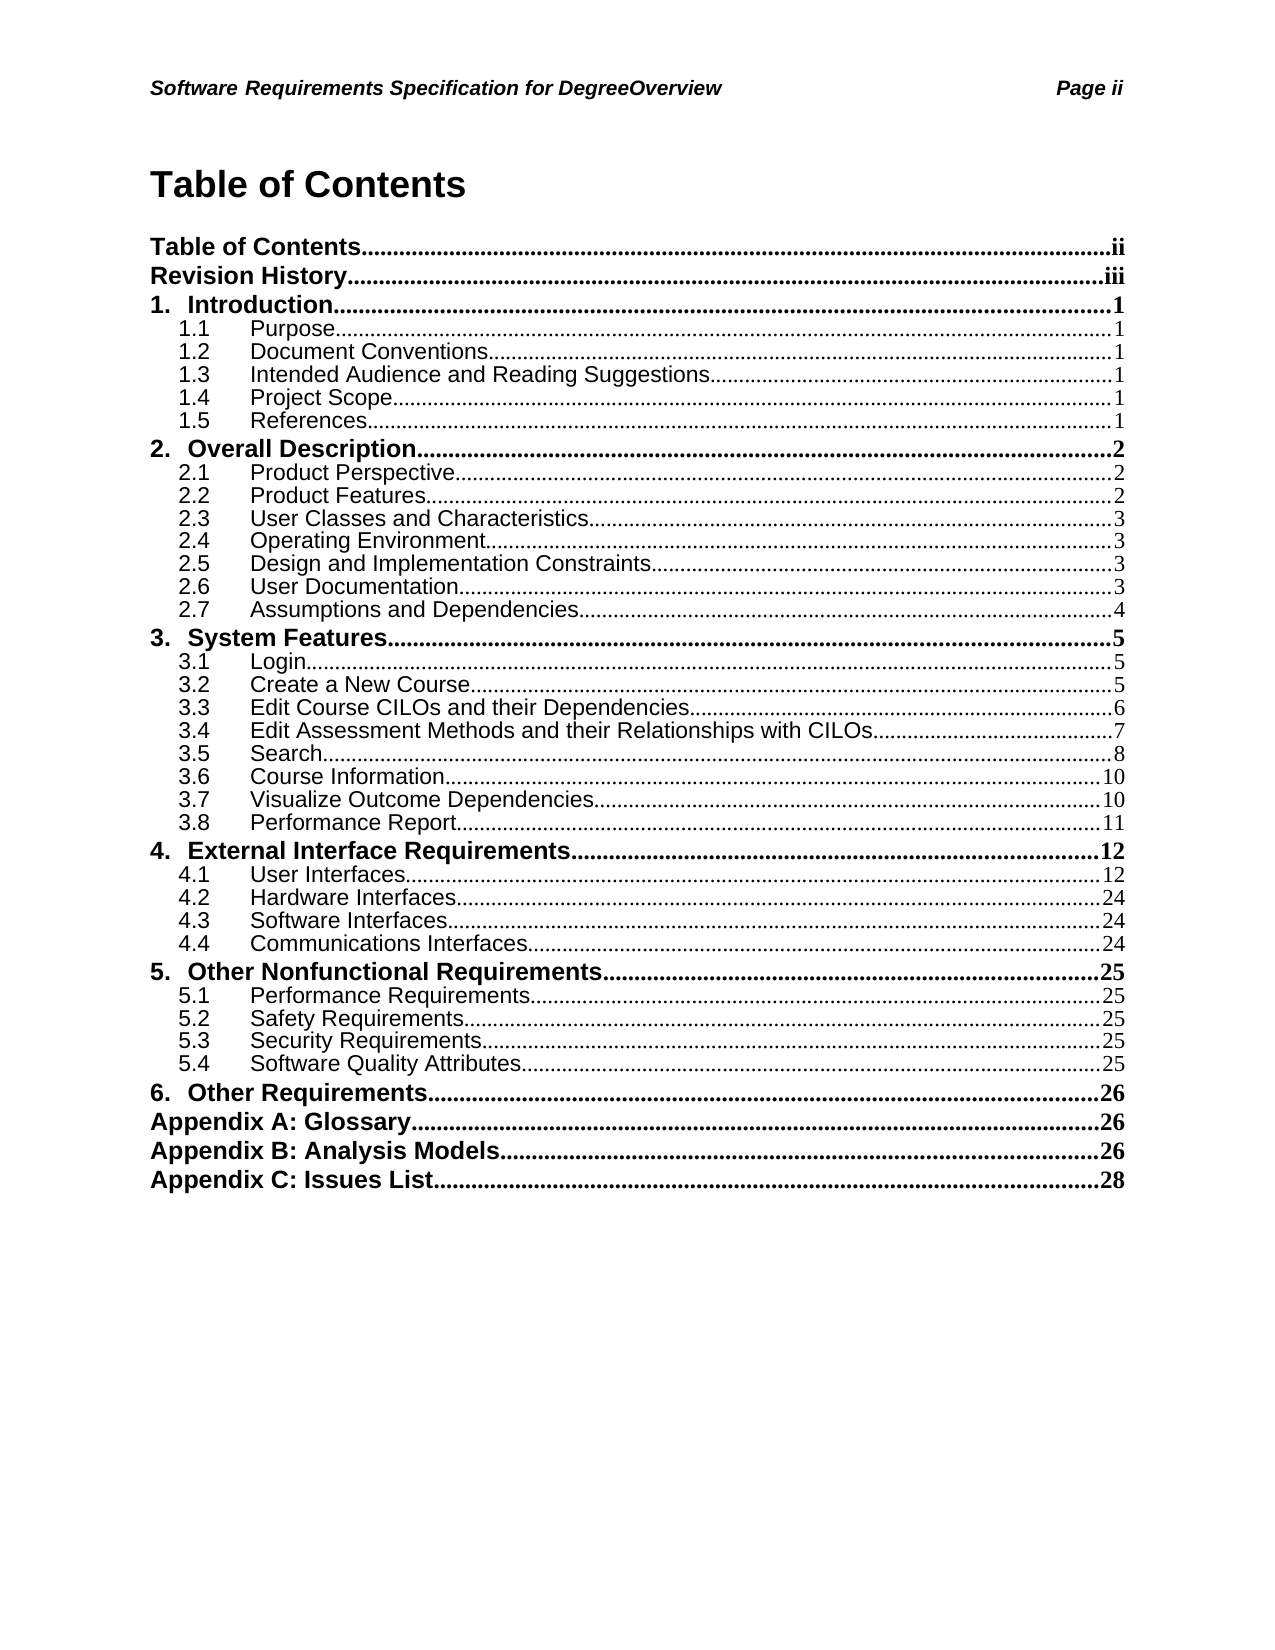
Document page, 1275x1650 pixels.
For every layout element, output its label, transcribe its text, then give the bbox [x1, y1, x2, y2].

text 4.2 Hardware Interfaces 24 [178, 887, 1125, 910]
text Appendix A: Glossary 26 [150, 1112, 1125, 1135]
text 5.2 Safety Requirements 25 [178, 1008, 1125, 1031]
text 2.5 Design and Implementation Constraints 3 [178, 553, 1125, 576]
text 5.4 Software Quality Attributes 25 [178, 1053, 1125, 1076]
text 4.1 User Interfaces 12 [178, 864, 1125, 887]
text 3.6 Course Information 10 [178, 766, 1125, 789]
text 3. System Features 5 [150, 628, 1125, 651]
text Table of Contents [150, 162, 1125, 206]
text 5.3 Security Requirements 25 [178, 1031, 1125, 1053]
text 1.5 References 1 [178, 410, 1125, 433]
text Appendix B: Analysis Models 26 [150, 1141, 1125, 1164]
text 2.4 Operating Environment 3 [178, 531, 1125, 553]
text 3.4 Edit Assessment Methods and their Relationships with CILOs 7 [178, 720, 1125, 743]
text 5.1 Performance Requirements 25 [178, 985, 1125, 1008]
text 2.2 Product Features 2 [178, 485, 1125, 508]
text 2.7 Assumptions and Dependencies 4 [178, 599, 1125, 622]
text 1.1 Purpose 1 [178, 318, 1125, 341]
text Appendix C: Issues List 28 [150, 1170, 1125, 1193]
text 3.8 Performance Report 11 [178, 812, 1125, 835]
text 4.3 Software Interfaces 24 [178, 910, 1125, 933]
text 3.1 Login 5 [178, 651, 1125, 674]
text 1. Introduction 1 [150, 295, 1125, 318]
text 2.6 User Documentation 3 [178, 576, 1125, 599]
text 3.2 Create a New Course 5 [178, 674, 1125, 697]
text 3.7 Visualize Outcome Dependencies 10 [178, 789, 1125, 812]
text Revision History iii [150, 266, 1125, 289]
text Table of Contents ii [150, 237, 1125, 260]
text 4. External Interface Requirements 12 [150, 841, 1125, 864]
text 2. Overall Description 2 [150, 439, 1125, 462]
text 1.4 Project Scope 1 [178, 387, 1125, 410]
text 6. Other Requirements 26 [150, 1083, 1125, 1106]
text 1.3 Intended Audience and Reading Suggestions 1 [178, 364, 1125, 387]
text 5. Other Nonfunctional Requirements 25 [150, 962, 1125, 985]
text 4.4 Communications Interfaces 24 [178, 933, 1125, 956]
text 2.1 Product Perspective 2 [178, 462, 1125, 485]
text 3.5 Search 8 [178, 743, 1125, 766]
text 3.3 Edit Course CILOs and their Dependencies 6 [178, 697, 1125, 720]
text 1.2 Document Conventions 1 [178, 341, 1125, 364]
text 2.3 User Classes and Characteristics 3 [178, 508, 1125, 531]
